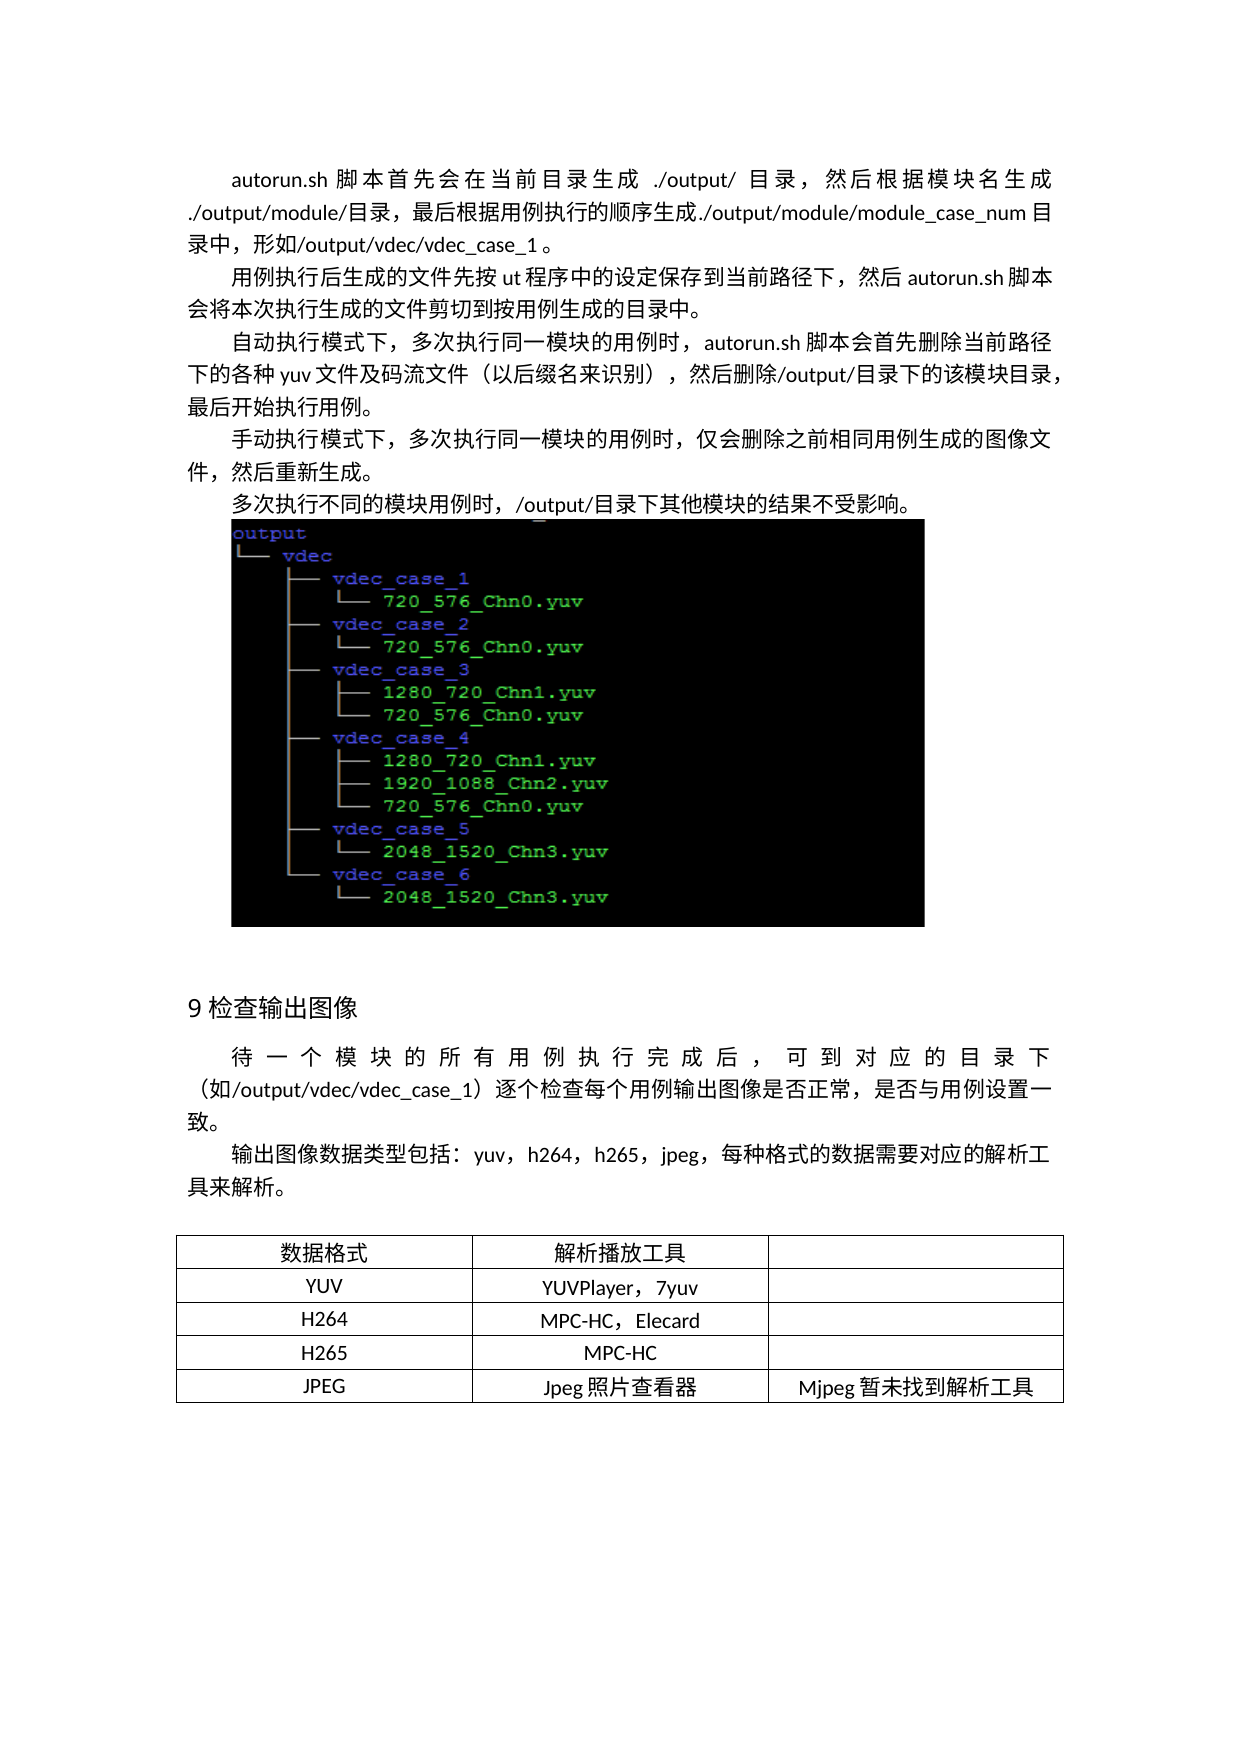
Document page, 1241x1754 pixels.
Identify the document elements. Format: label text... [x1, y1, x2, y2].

table_cell Jpeg照片查看器 [473, 1370, 768, 1402]
table_header 解析播放工具 [473, 1236, 768, 1268]
text 用例执行后生成的文件先按ut程序中的设定保存到当前路径下，然后autorun.sh脚本会将本次执行生成的文件剪切到按用例生成的目录中。 [187, 259, 1053, 324]
table_cell MPC-HC [473, 1336, 768, 1369]
table_cell YUV [177, 1269, 472, 1302]
table_cell Mjpeg暂未找到解析工具 [769, 1370, 1063, 1402]
text autorun.sh脚本首先会在当前目录生成 ./output/ 目录，然后根据模块名生成 ./output/module/目录，最后根据用例执行的顺序生成./output/module/module_case_num目录中，形如/output/vdec/vdec_case_1 。 [187, 162, 1053, 259]
table_cell MPC-HC，Elecard [473, 1303, 768, 1335]
text 9 检查输出图像 [187, 974, 1053, 1039]
table_cell JPEG [177, 1370, 472, 1402]
table_cell [769, 1336, 1063, 1369]
table_header [769, 1236, 1063, 1268]
text 手动执行模式下，多次执行同一模块的用例时，仅会删除之前相同用例生成的图像文件，然后重新生成。 [187, 422, 1053, 487]
table_cell [769, 1269, 1063, 1302]
table_cell [769, 1303, 1063, 1335]
text 待一个模块的所有用例执行完成后，可到对应的目录下（如/output/vdec/vdec_case_1）逐个检查每个用例输出图像是否正常，是否与用例设置一致。 [187, 1039, 1053, 1137]
text 输出图像数据类型包括：yuv，h264，h265，jpeg，每种格式的数据需要对应的解析工具来解析。 [187, 1137, 1053, 1202]
table_cell H265 [177, 1336, 472, 1369]
text 自动执行模式下，多次执行同一模块的用例时，autorun.sh脚本会首先删除当前路径下的各种yuv文件及码流文件（以后缀名来识别），然后删除/output/目录下的该模块目录，最后开始执行用例。 [187, 324, 1053, 422]
table_cell YUVPlayer，7yuv [473, 1269, 768, 1302]
picture [231, 519, 925, 927]
table_header 数据格式 [177, 1236, 472, 1268]
text 多次执行不同的模块用例时，/output/目录下其他模块的结果不受影响。 [187, 487, 1053, 519]
table_cell H264 [177, 1303, 472, 1335]
